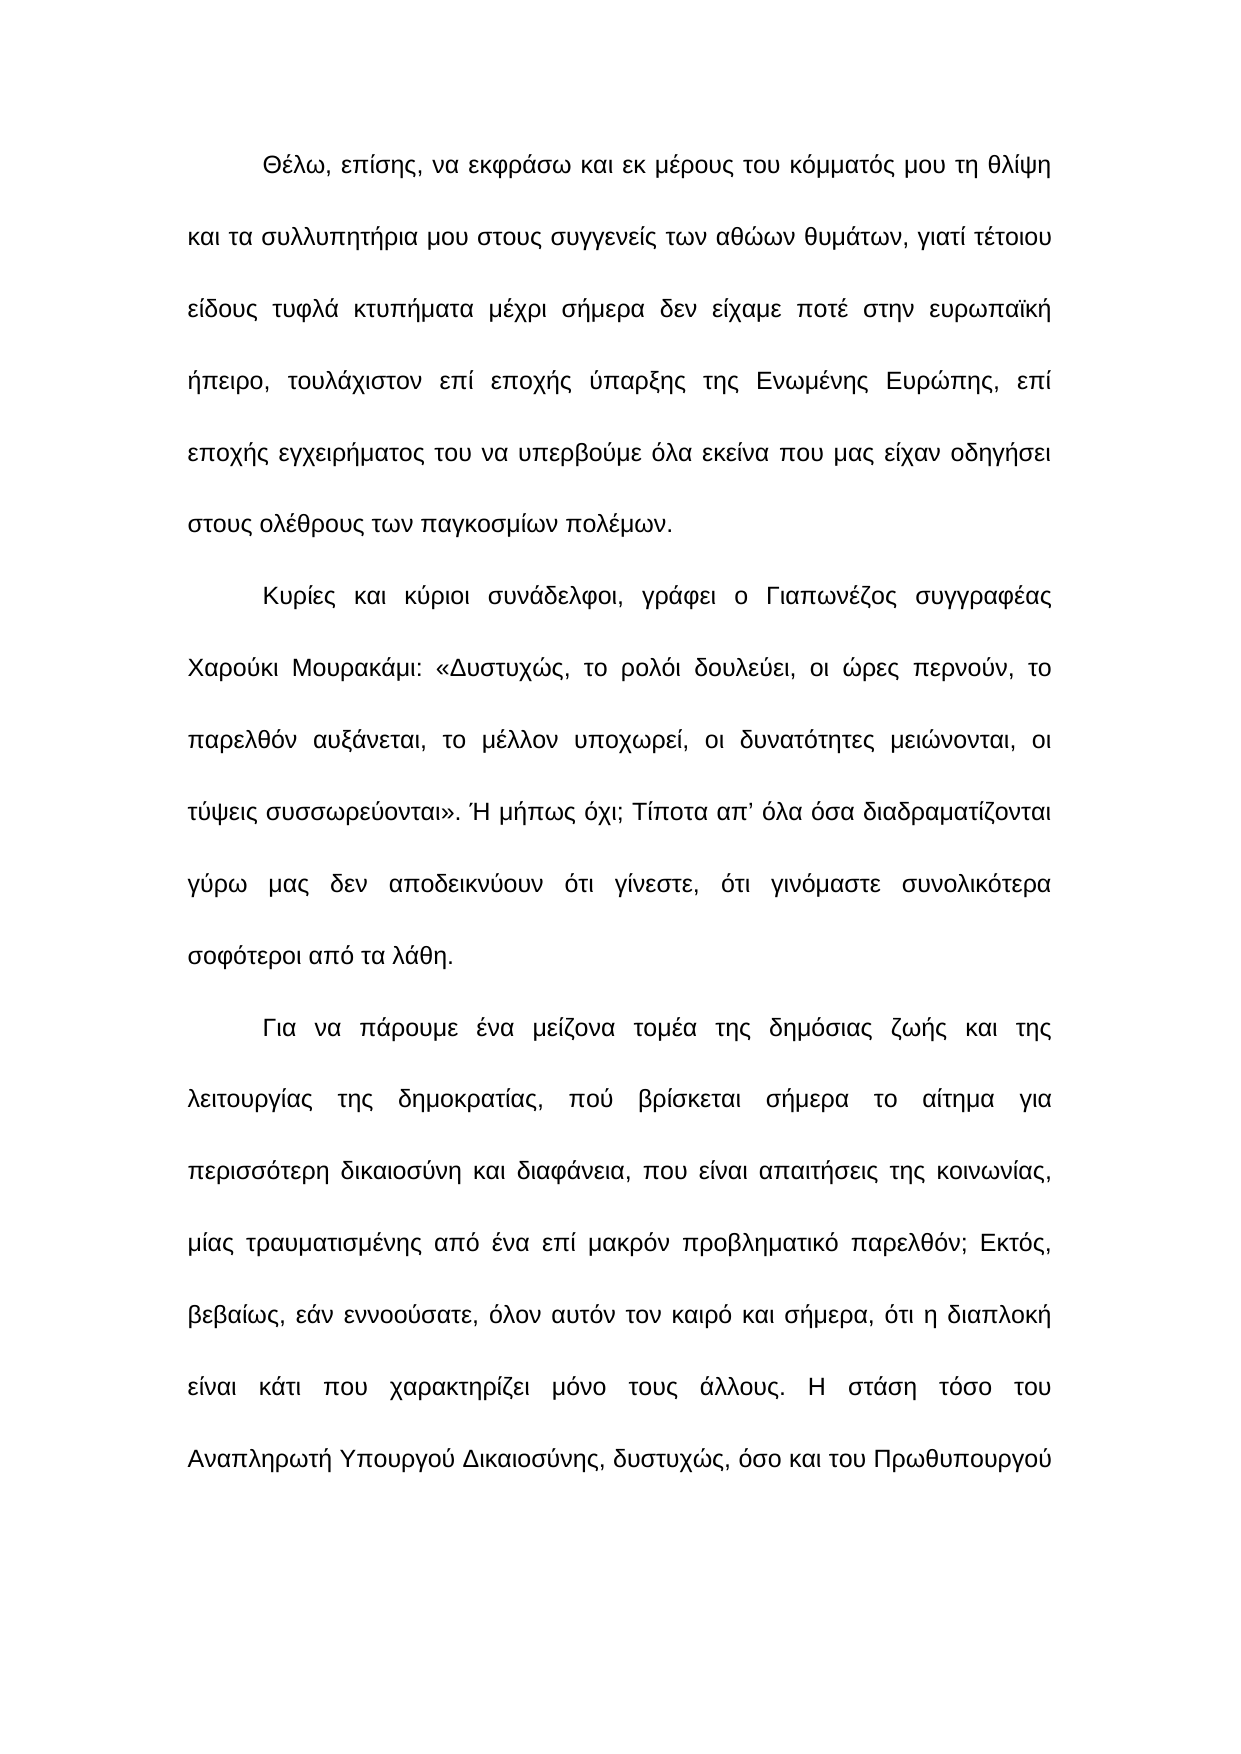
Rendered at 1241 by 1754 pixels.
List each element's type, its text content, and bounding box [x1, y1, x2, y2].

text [187, 1012, 1053, 1472]
text Θέλω, επίσης, να εκφράσω και εκ μέρους του κόμματός μου τη θλίψη και τα συλλυπητήρια μου στους συγγενείς των αθώων θυμάτων, γιατί τέτοιου είδους τυφλά κτυπήματα μέχρι σήμερα δεν είχαμε ποτέ στην ευρωπαϊκή ήπειρο, τουλάχιστον επί εποχής ύπαρξης της Ενωμένης Ευρώπης, επί εποχής εγχειρήματος του να υπερβούμε όλα εκείνα που μας είχαν οδηγήσει στους ολέθρους των παγκοσμίων πολέμων. [187, 150, 1053, 538]
text Κυρίες και κύριοι συνάδελφοι, γράφει ο Γιαπωνέζος συγγραφέας Χαρούκι Μουρακάμι: «Δυστυχώς, το ρολόι δουλεύει, οι ώρες περνούν, το παρελθόν αυξάνεται, το μέλλον υποχωρεί, οι δυνατότητες μειώνονται, οι τύψεις συσσωρεύονται». Ή μήπως όχι; Τίποτα απ’ όλα όσα διαδραματίζονται γύρω μας δεν αποδεικνύουν ότι γίνεστε, ότι γινόμαστε συνολικότερα σοφότεροι από τα λάθη. [187, 581, 1053, 969]
